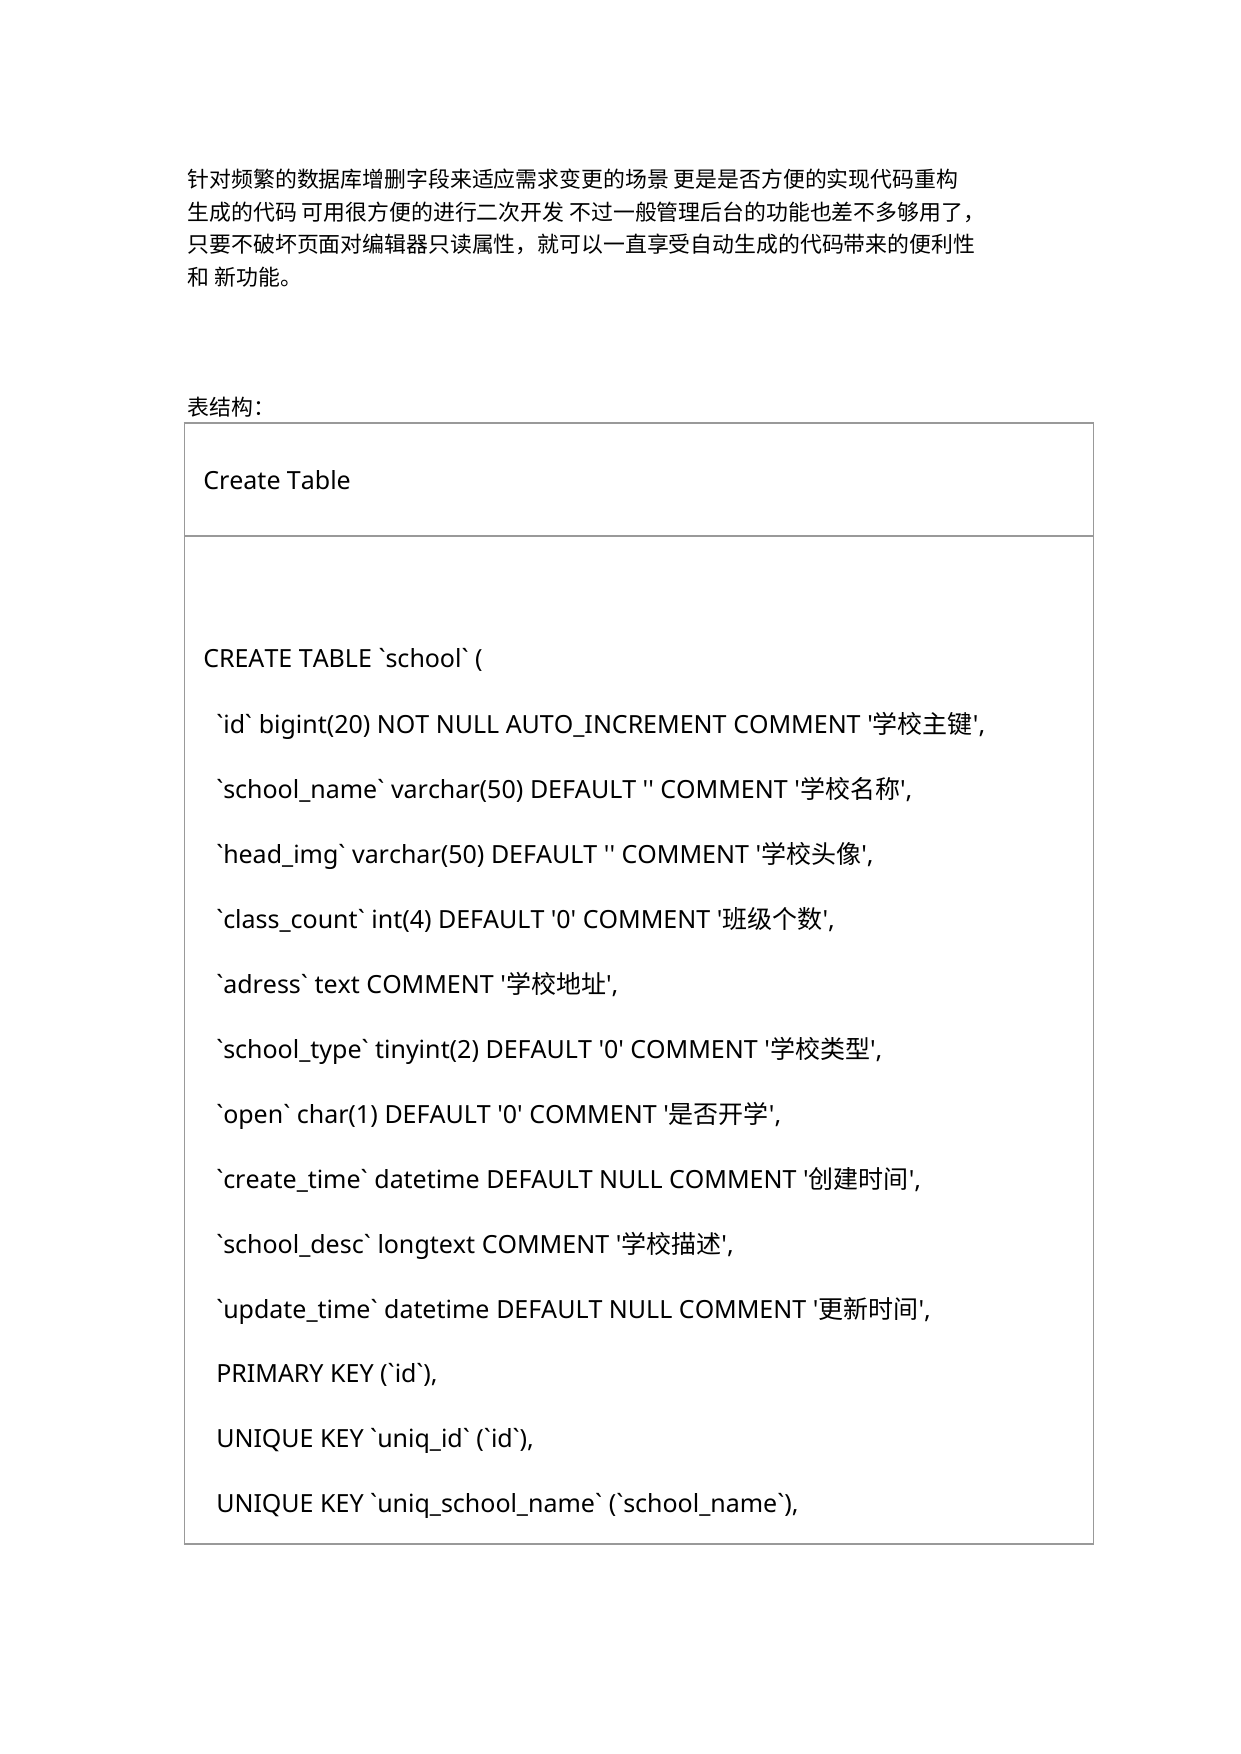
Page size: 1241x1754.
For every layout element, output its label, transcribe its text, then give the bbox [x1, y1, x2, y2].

text 只要不破坏页面对编辑器只读属性，就可以一直享受自动生成的代码带来的便利性 [187, 227, 1053, 259]
text 表结构： [187, 389, 1053, 422]
text 针对频繁的数据库增删字段来适应需求变更的场景 更是是否方便的实现代码重构 [187, 162, 1053, 194]
table_header Create Table [185, 424, 1093, 535]
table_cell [185, 537, 1093, 1543]
text 和 新功能。 [187, 259, 1053, 292]
text 生成的代码 可用很方便的进行二次开发 不过一般管理后台的功能也差不多够用了， [187, 194, 1053, 227]
